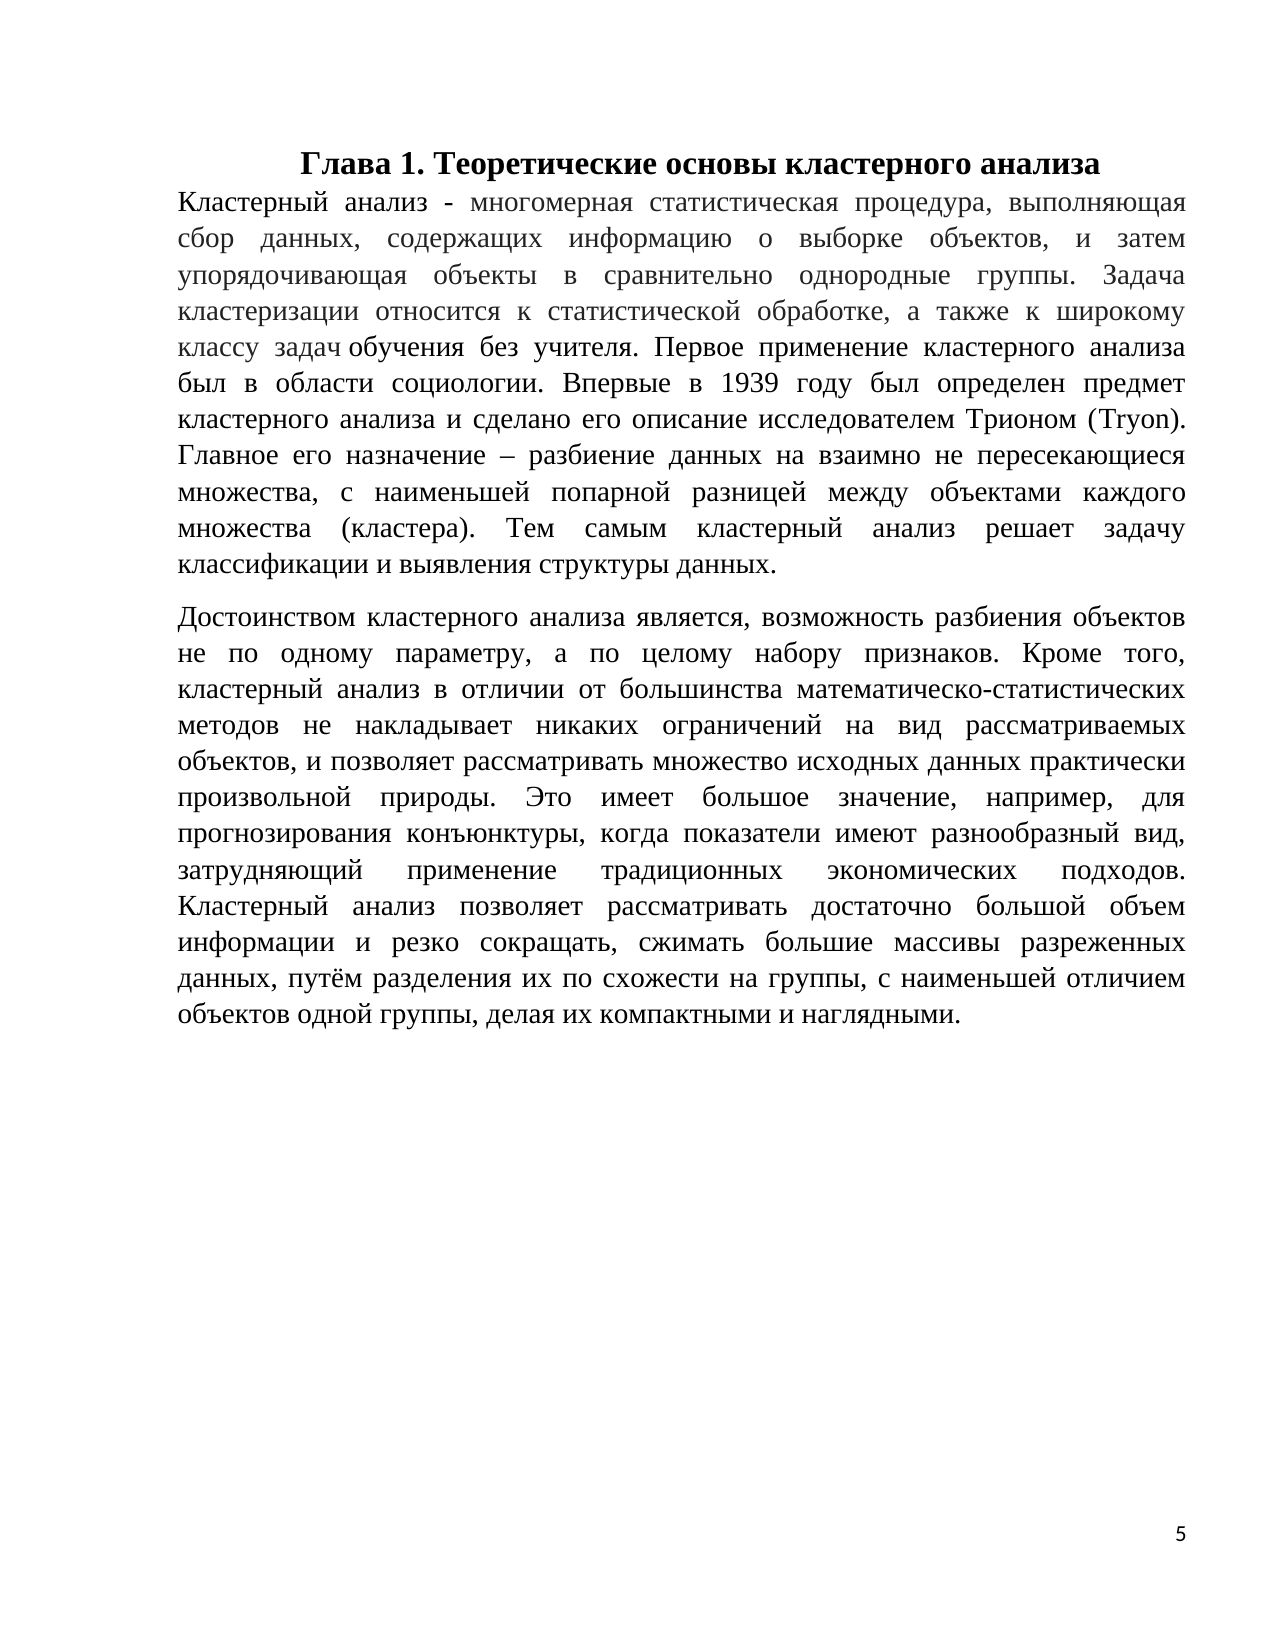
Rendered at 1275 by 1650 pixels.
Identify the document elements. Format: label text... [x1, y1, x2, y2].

text Достоинством кластерного анализа является, возможность разбиения объектов не по одному параметру, а по целому набору признаков. Кроме того, кластерный анализ в отличии от большинства математическо-статистических методов не накладывает никаких ограничений на вид рассматриваемых объектов, и позволяет рассматривать множество исходных данных практически произвольной природы. Это имеет большое значение, например, для прогнозирования конъюнктуры, когда показатели имеют разнообразный вид, затрудняющий применение традиционных экономических подходов. Кластерный анализ позволяет рассматривать достаточно большой объем информации и резко сокращать, сжимать большие массивы разреженных данных, путём разделения их по схожести на группы, с наименьшей отличием объектов одной группы, делая их компактными и наглядными. [177, 599, 1186, 1030]
subtitle Глава 1. Теоретические основы кластерного анализа [215, 143, 1186, 181]
